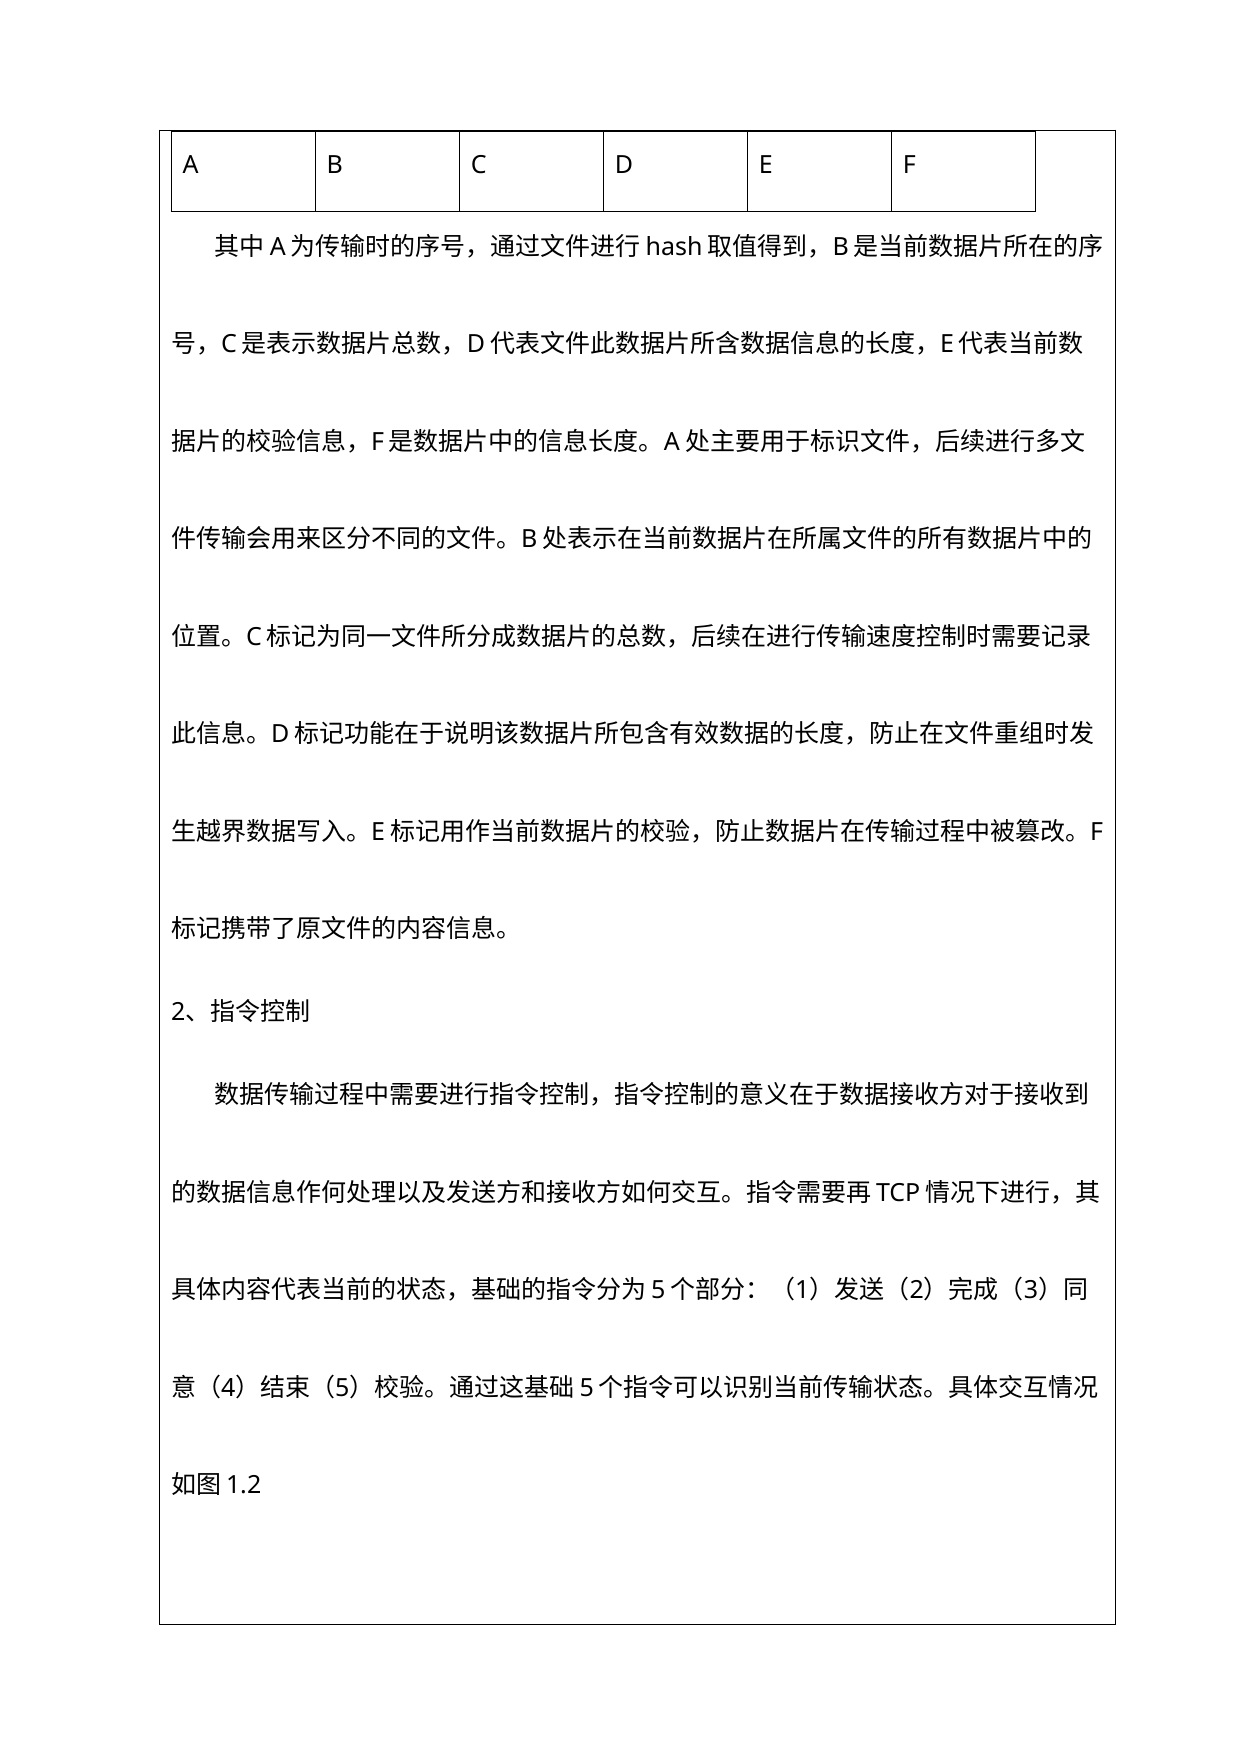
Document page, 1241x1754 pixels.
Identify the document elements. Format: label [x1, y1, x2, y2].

table_header [160, 131, 1115, 1623]
